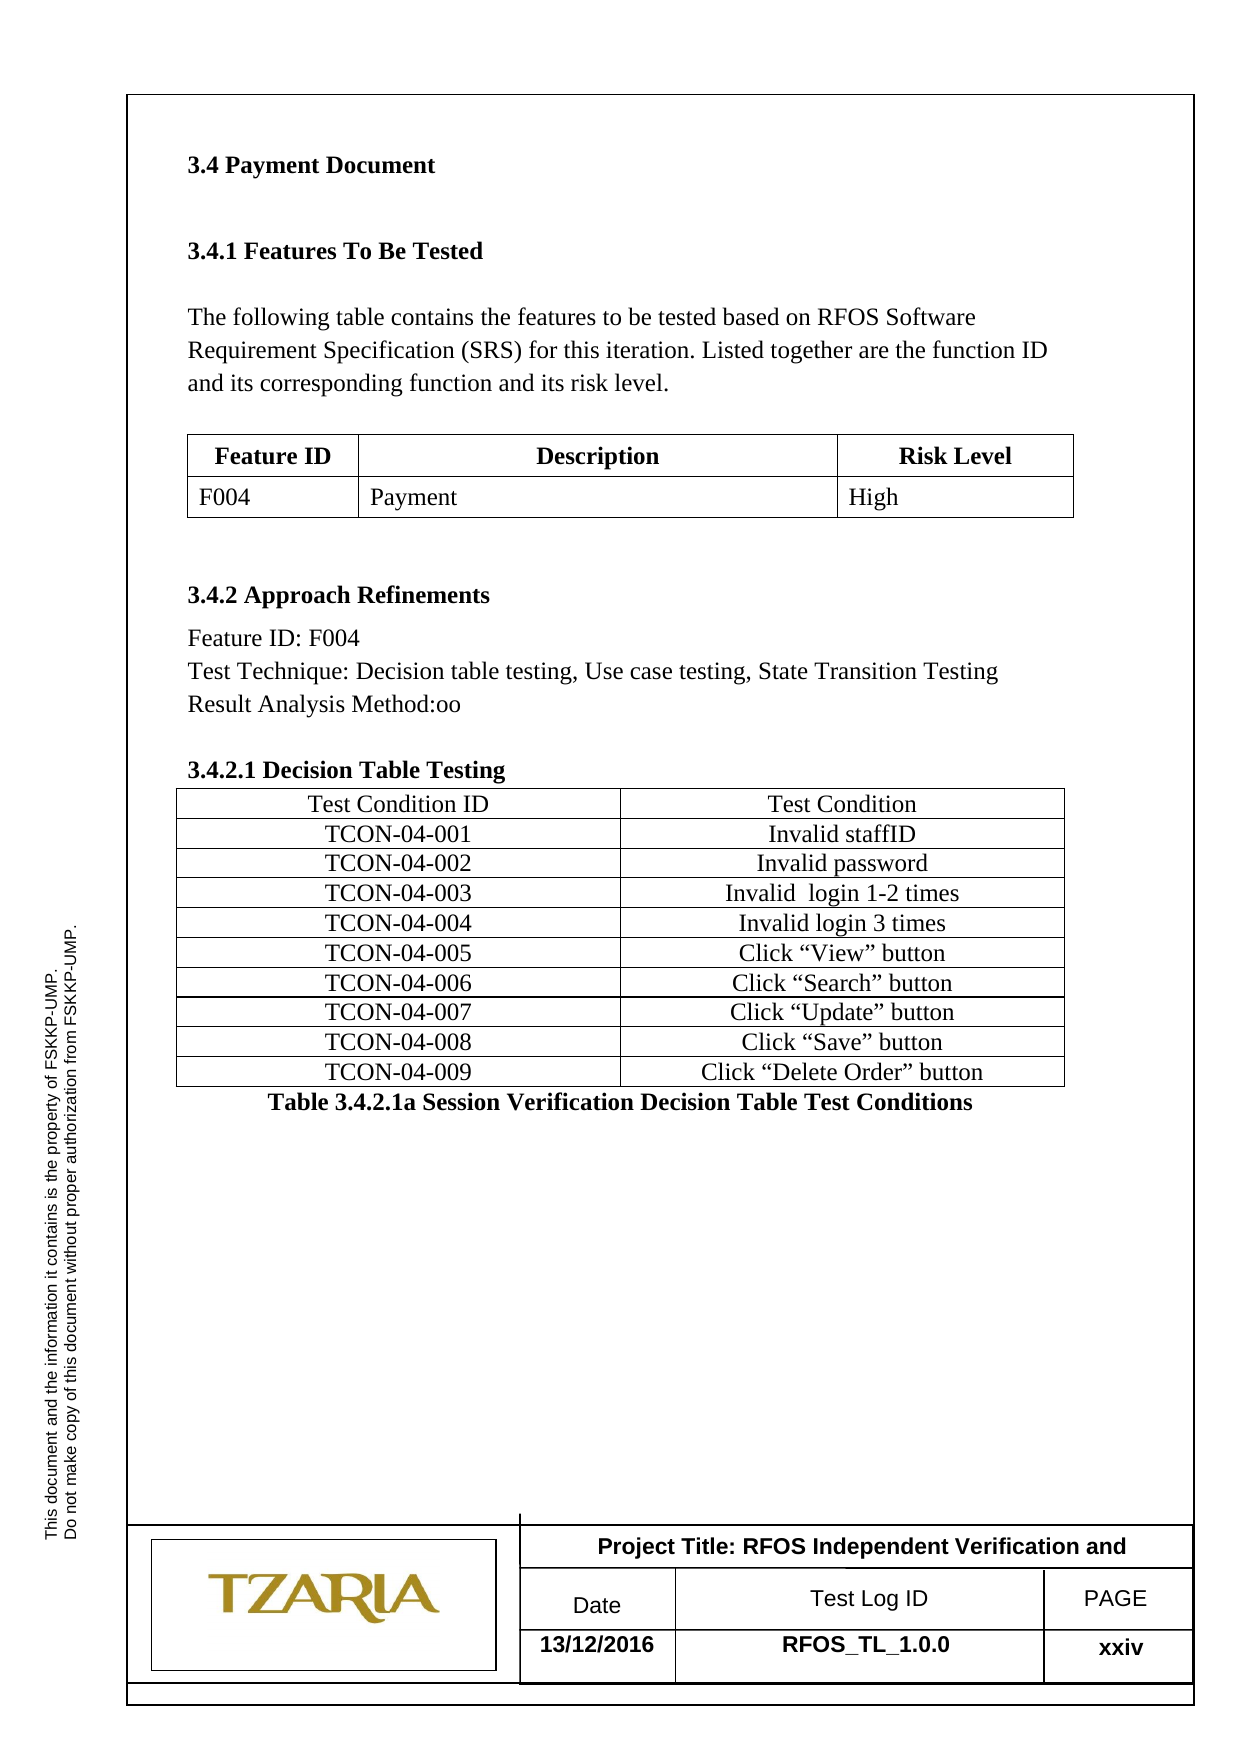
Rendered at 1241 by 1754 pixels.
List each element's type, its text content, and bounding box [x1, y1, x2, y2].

table_cell TCON-04-003 [177, 878, 620, 907]
text The following table contains the features to be tested based on RFOS Software Requirement Specification (SRS) for this iteration. Listed together are the function ID and its corresponding function and its risk level. [187, 302, 1053, 397]
table_cell Click “View” button [621, 938, 1064, 967]
text Test Technique: Decision table testing, Use case testing, State Transition Testing [187, 656, 1053, 684]
picture [207, 1547, 440, 1651]
table_cell TCON-04-002 [177, 849, 620, 877]
text 3.4.1 Features To Be Tested [187, 236, 1053, 265]
text 3.4.2 Approach Refinements [187, 580, 1053, 608]
table_cell Invalid login 3 times [621, 908, 1064, 937]
table_cell High [838, 477, 1073, 517]
table_cell TCON-04-001 [177, 819, 620, 847]
text Feature ID: F004 [187, 623, 1053, 652]
table_cell TCON-04-005 [177, 938, 620, 967]
table_cell Click “Save” button [621, 1027, 1064, 1056]
table_cell TCON-04-007 [177, 998, 620, 1026]
table_cell Payment [359, 477, 837, 517]
table_header Feature ID [188, 435, 358, 476]
table_cell TCON-04-004 [177, 908, 620, 937]
table_cell Invalid password [621, 849, 1064, 877]
table_cell Click “Search” button [621, 968, 1064, 996]
table_cell F004 [188, 477, 358, 517]
table_cell TCON-04-009 [177, 1057, 620, 1086]
table_header Description [359, 435, 837, 476]
table_cell Invalid staffID [621, 819, 1064, 847]
table_header Test Condition [621, 789, 1064, 818]
table_cell TCON-04-006 [177, 968, 620, 996]
text Table 3.4.2.1a Session Verification Decision Table Test Conditions [187, 1087, 1053, 1116]
subtitle 3.4 Payment Document [187, 150, 1053, 179]
table_cell Click “Delete Order” button [621, 1057, 1064, 1086]
table_cell TCON-04-008 [177, 1027, 620, 1056]
table_cell Invalid login 1-2 times [621, 878, 1064, 907]
text 3.4.2.1 Decision Table Testing [187, 755, 1053, 784]
table_header Test Condition ID [177, 789, 620, 818]
text Result Analysis Method:oo [187, 689, 1053, 718]
table_cell Click “Update” button [621, 998, 1064, 1026]
table_header Risk Level [838, 435, 1073, 476]
